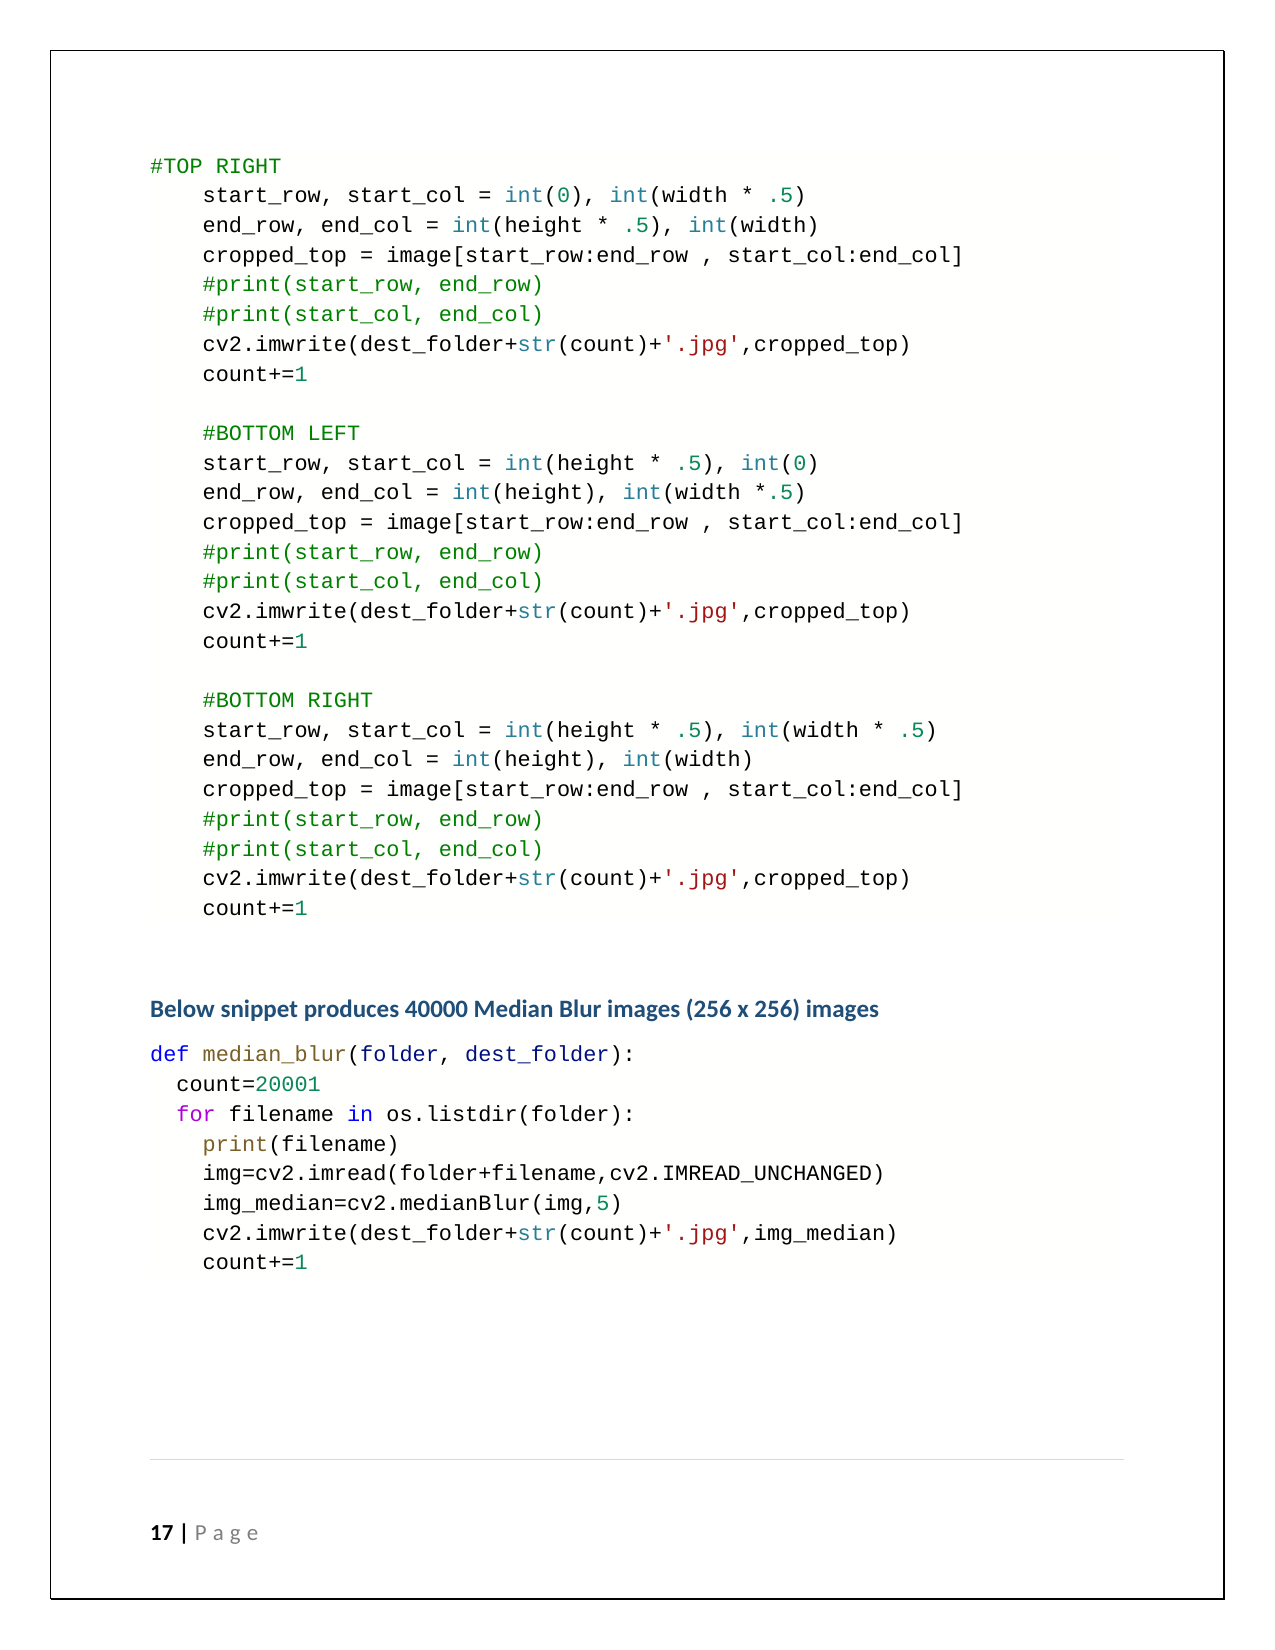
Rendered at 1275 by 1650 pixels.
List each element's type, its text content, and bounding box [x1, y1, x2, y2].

text end_row, end_col = int(height), int(width *.5) [150, 477, 1124, 506]
text end_row, end_col = int(height * .5), int(width) [150, 209, 1124, 239]
text #print(start_row, end_row) [150, 536, 1124, 566]
text cropped_top = image[start_row:end_row , start_col:end_col] [150, 506, 1124, 536]
text count+=1 [150, 625, 1124, 655]
text cv2.imwrite(dest_folder+str(count)+'.jpg',cropped_top) [150, 595, 1124, 625]
text Below snippet produces 40000 Median Blur images (256 x 256) images [150, 993, 1124, 1023]
text cv2.imwrite(dest_folder+str(count)+'.jpg',img_median) [150, 1217, 1124, 1247]
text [150, 239, 1124, 269]
text #print(start_col, end_col) [150, 566, 1124, 595]
text cv2.imwrite(dest_folder+str(count)+'.jpg',cropped_top) [150, 862, 1124, 892]
text cv2.imwrite(dest_folder+str(count)+'.jpg',cropped_top) [150, 328, 1124, 358]
text #print(start_row, end_row) [150, 269, 1124, 298]
text end_row, end_col = int(height), int(width) [150, 744, 1124, 773]
text #print(start_col, end_col) [150, 298, 1124, 328]
text for filename in os.listdir(folder): [150, 1098, 1124, 1128]
text #print(start_col, end_col) [150, 833, 1124, 862]
text img_median=cv2.medianBlur(img,5) [150, 1187, 1124, 1217]
text start_row, start_col = int(0), int(width * .5) [150, 180, 1124, 209]
text img=cv2.imread(folder+filename,cv2.IMREAD_UNCHANGED) [150, 1157, 1124, 1187]
text start_row, start_col = int(height * .5), int(0) [150, 447, 1124, 477]
text count+=1 [150, 358, 1124, 387]
text cropped_top = image[start_row:end_row , start_col:end_col] [150, 773, 1124, 803]
text count=20001 [150, 1068, 1124, 1098]
text #print(start_row, end_row) [150, 803, 1124, 833]
text start_row, start_col = int(height * .5), int(width * .5) [150, 714, 1124, 744]
text #BOTTOM RIGHT [150, 684, 1124, 714]
text print(filename) [150, 1128, 1124, 1157]
text count+=1 [150, 1247, 1124, 1276]
text #BOTTOM LEFT [150, 417, 1124, 447]
text def median_blur(folder, dest_folder): [150, 1039, 1124, 1068]
text #TOP RIGHT [150, 150, 1124, 180]
text count+=1 [150, 892, 1124, 922]
